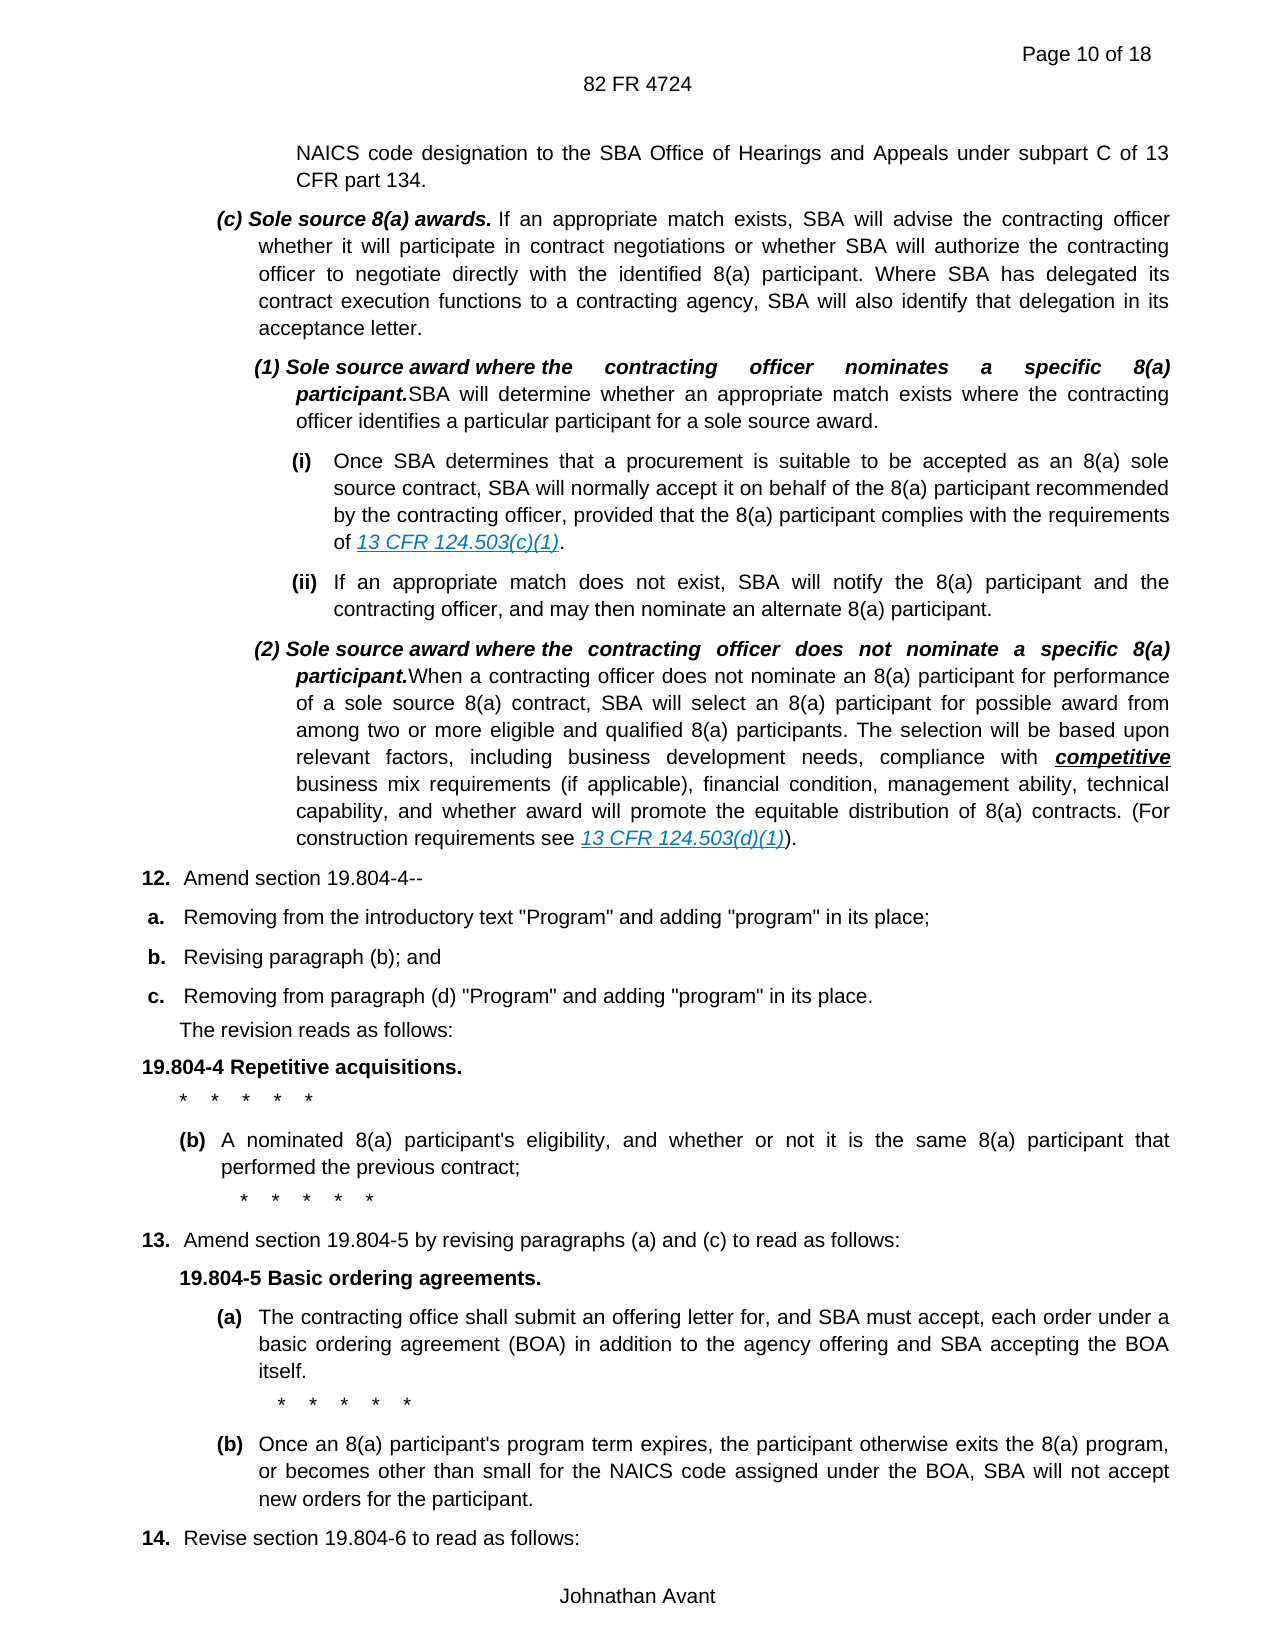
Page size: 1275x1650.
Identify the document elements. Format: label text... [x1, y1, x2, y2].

text * * * * * [254, 1389, 1171, 1417]
text The revision reads as follows: [179, 1014, 1171, 1042]
list ents. [179, 1264, 1171, 1289]
list Amend section 19.804-5 by revising paragraphs (a) and (c) to read as follows: [142, 1225, 1171, 1252]
list Once SBA determines that a procurement is suitable to be accepted as an 8(a) sole source contract, SBA will normally accept it on behalf of the 8(a) participant recommended by the contracting officer, provided that the 8(a) participant complies with the requirements of 13 CFR 124.503(c)(1). [292, 446, 1171, 554]
list Once an 8(a) participant's program term expires, the participant otherwise exits the 8(a) program, or becomes other than small for the NAICS code assigned under the BOA, SBA will not accept new orders for the participant. [217, 1429, 1171, 1510]
list e contracting officer nominates a specific 8(a) participant.SBA will determine whether an appropriate match exists where the contracting officer identifies a particular participant for a sole source award. [254, 352, 1171, 433]
list The contracting office shall submit an offering letter for, and SBA must accept, each order under a basic ordering agreement (BOA) in addition to the agency offering and SBA accepting the BOA itself. [217, 1302, 1171, 1383]
list e contracting officer does not nominate a specific 8(a) participant.When a contracting officer does not nominate an 8(a) participant for performance of a sole source 8(a) contract, SBA will select an 8(a) participant for possible award from among two or more eligible and qualified 8(a) participants. The selection will be based upon relevant factors, including business development needs, compliance with competitive business mix requirements (if applicable), financial condition, management ability, technical capability, and whether award will promote the equitable distribution of 8(a) contracts. (For construction requirements see 13 CFR 124.503(d)(1)). [254, 633, 1171, 850]
text * * * * * [179, 1085, 1171, 1112]
list Revise section 19.804-6 to read as follows: [142, 1523, 1171, 1550]
list Amend section 19.804-4-- [142, 862, 1171, 889]
list ns. [142, 1054, 1171, 1079]
list If an appropriate match exists, SBA will advise the contracting officer whether it will participate in contract negotiations or whether SBA will authorize the contracting officer to negotiate directly with the identified 8(a) participant. Where SBA has delegated its contract execution functions to a contracting agency, SBA will also identify that delegation in its acceptance letter. [217, 204, 1171, 339]
text * * * * * [217, 1185, 1171, 1212]
list Revising paragraph (b); and [142, 942, 1171, 969]
list A nominated 8(a) participant's eligibility, and whether or not it is the same 8(a) participant that performed the previous contract; [179, 1125, 1171, 1179]
list Removing from the introductory text "Program" and adding "program" in its place; [142, 902, 1171, 929]
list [254, 137, 1171, 192]
list If an appropriate match does not exist, SBA will notify the 8(a) participant and the contracting officer, and may then nominate an alternate 8(a) participant. [292, 567, 1171, 621]
list Removing from paragraph (d) "Program" and adding "program" in its place. [142, 981, 1171, 1008]
